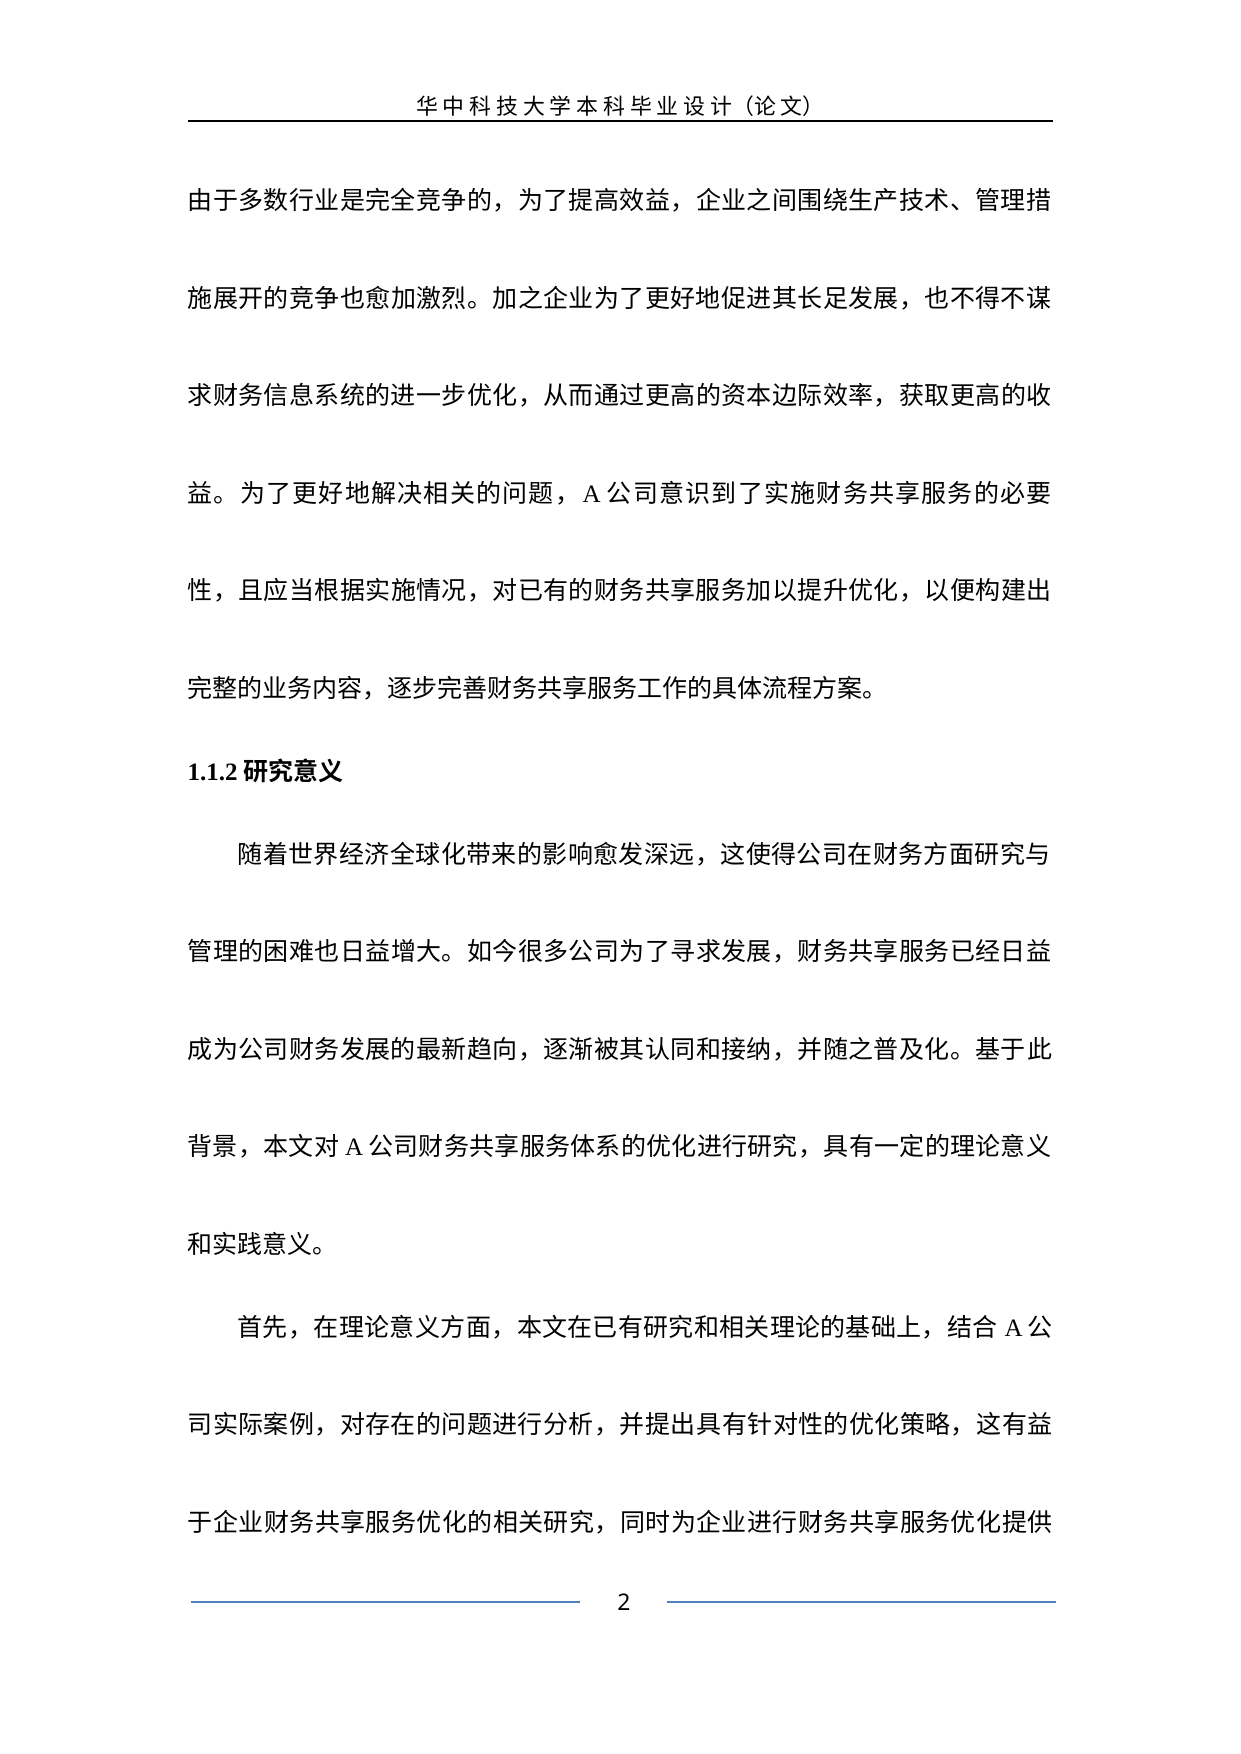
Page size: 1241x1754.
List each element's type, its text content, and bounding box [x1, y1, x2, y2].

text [187, 166, 1053, 719]
text 随着世界经济全球化带来的影响愈发深远，这使得公司在财务方面研究与管理的困难也日益增大。如今很多公司为了寻求发展，财务共享服务已经日益成为公司财务发展的最新趋向，逐渐被其认同和接纳，并随之普及化。基于此背景，本文对A公司财务共享服务体系的优化进行研究，具有一定的理论意义和实践意义。 [187, 820, 1053, 1275]
text 1.1.2 研究意义 [187, 737, 1053, 802]
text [187, 1293, 1053, 1553]
